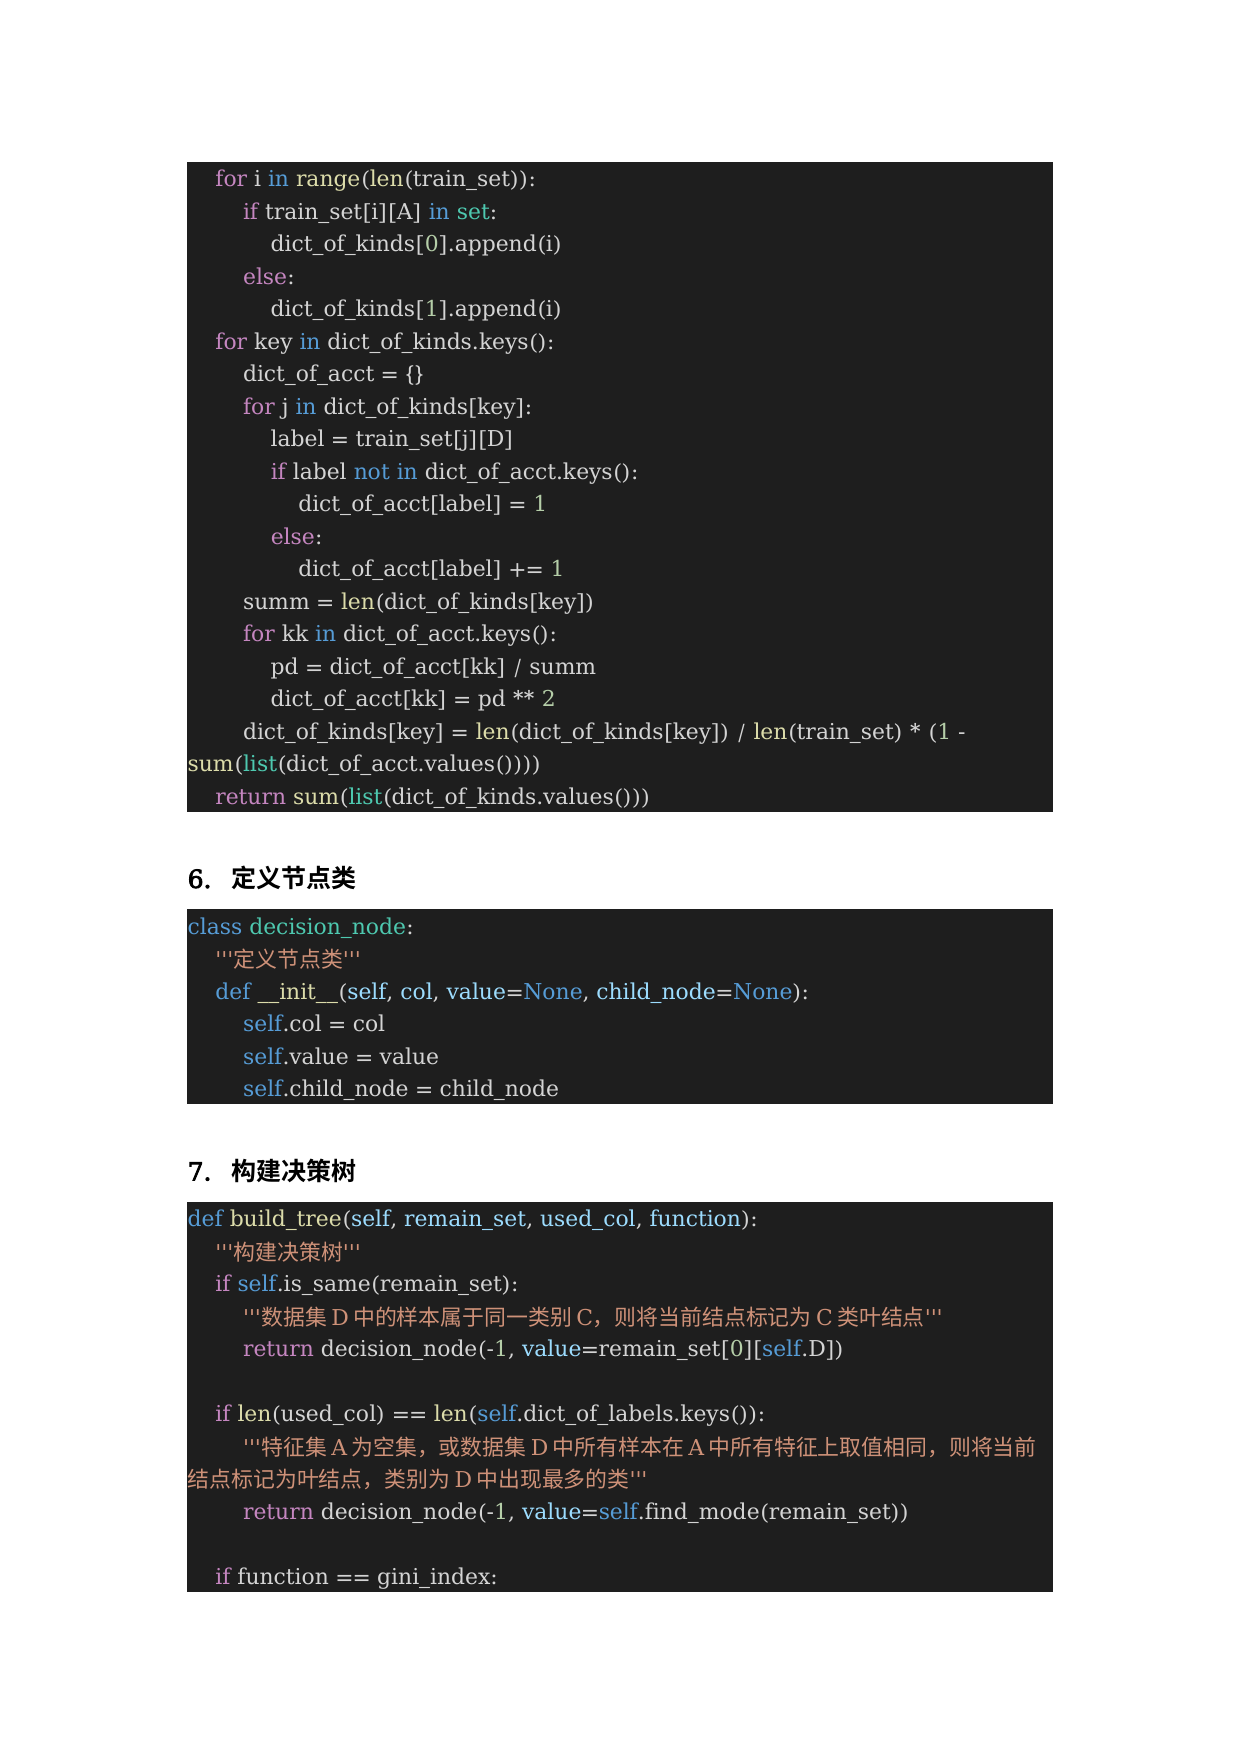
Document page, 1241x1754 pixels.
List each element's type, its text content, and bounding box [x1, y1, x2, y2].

text if label not in dict_of_acct.keys(): [187, 454, 1053, 487]
text summ = len(dict_of_kinds[key]) [187, 584, 1053, 617]
text if train_set[i][A] in set: [187, 194, 1053, 227]
text dict_of_kinds[0].append(i) [187, 227, 1053, 259]
text else: [187, 259, 1053, 292]
text dict_of_acct[label] = 1 [187, 487, 1053, 519]
text '''数据集D中的样本属于同一类别C，则将当前结点标记为C类叶结点''' [187, 1299, 1053, 1332]
text self.child_node = child_node [187, 1072, 1053, 1104]
text dict_of_acct[kk] = pd ** 2 [187, 682, 1053, 714]
text for kk in dict_of_acct.keys(): [187, 617, 1053, 649]
text if self.is_same(remain_set): [187, 1267, 1053, 1299]
text self.col = col [187, 1007, 1053, 1039]
text self.value = value [187, 1039, 1053, 1072]
text for j in dict_of_kinds[key]: [187, 389, 1053, 422]
text def build_tree(self, remain_set, used_col, function): [187, 1202, 1053, 1234]
text '''特征集A为空集，或数据集D中所有样本在A中所有特征上取值相同，则将当前结点标记为叶结点，类别为D中出现最多的类''' [187, 1429, 1053, 1494]
text if function == gini_index: [187, 1559, 1053, 1592]
list 构建决策树 [187, 1137, 1053, 1202]
text dict_of_acct[label] += 1 [187, 552, 1053, 584]
list 定义节点类 [187, 844, 1053, 909]
text dict_of_kinds[key] = len(dict_of_kinds[key]) / len(train_set) * (1 - sum(list(dict_of_acct.values()))) [187, 714, 1053, 779]
text if len(used_col) == len(self.dict_of_labels.keys()): [187, 1397, 1053, 1429]
text label = train_set[j][D] [187, 422, 1053, 454]
text class decision_node: [187, 909, 1053, 942]
text '''构建决策树''' [187, 1234, 1053, 1267]
text return decision_node(-1, value=remain_set[0][self.D]) [187, 1332, 1053, 1364]
text def __init__(self, col, value=None, child_node=None): [187, 974, 1053, 1007]
text pd = dict_of_acct[kk] / summ [187, 649, 1053, 682]
text return sum(list(dict_of_kinds.values())) [187, 779, 1053, 812]
text for i in range(len(train_set)): [187, 162, 1053, 194]
text dict_of_kinds[1].append(i) [187, 292, 1053, 324]
text return decision_node(-1, value=self.find_mode(remain_set)) [187, 1494, 1053, 1527]
text else: [187, 519, 1053, 552]
text '''定义节点类''' [187, 942, 1053, 974]
text dict_of_acct = {} [187, 357, 1053, 389]
text for key in dict_of_kinds.keys(): [187, 324, 1053, 357]
